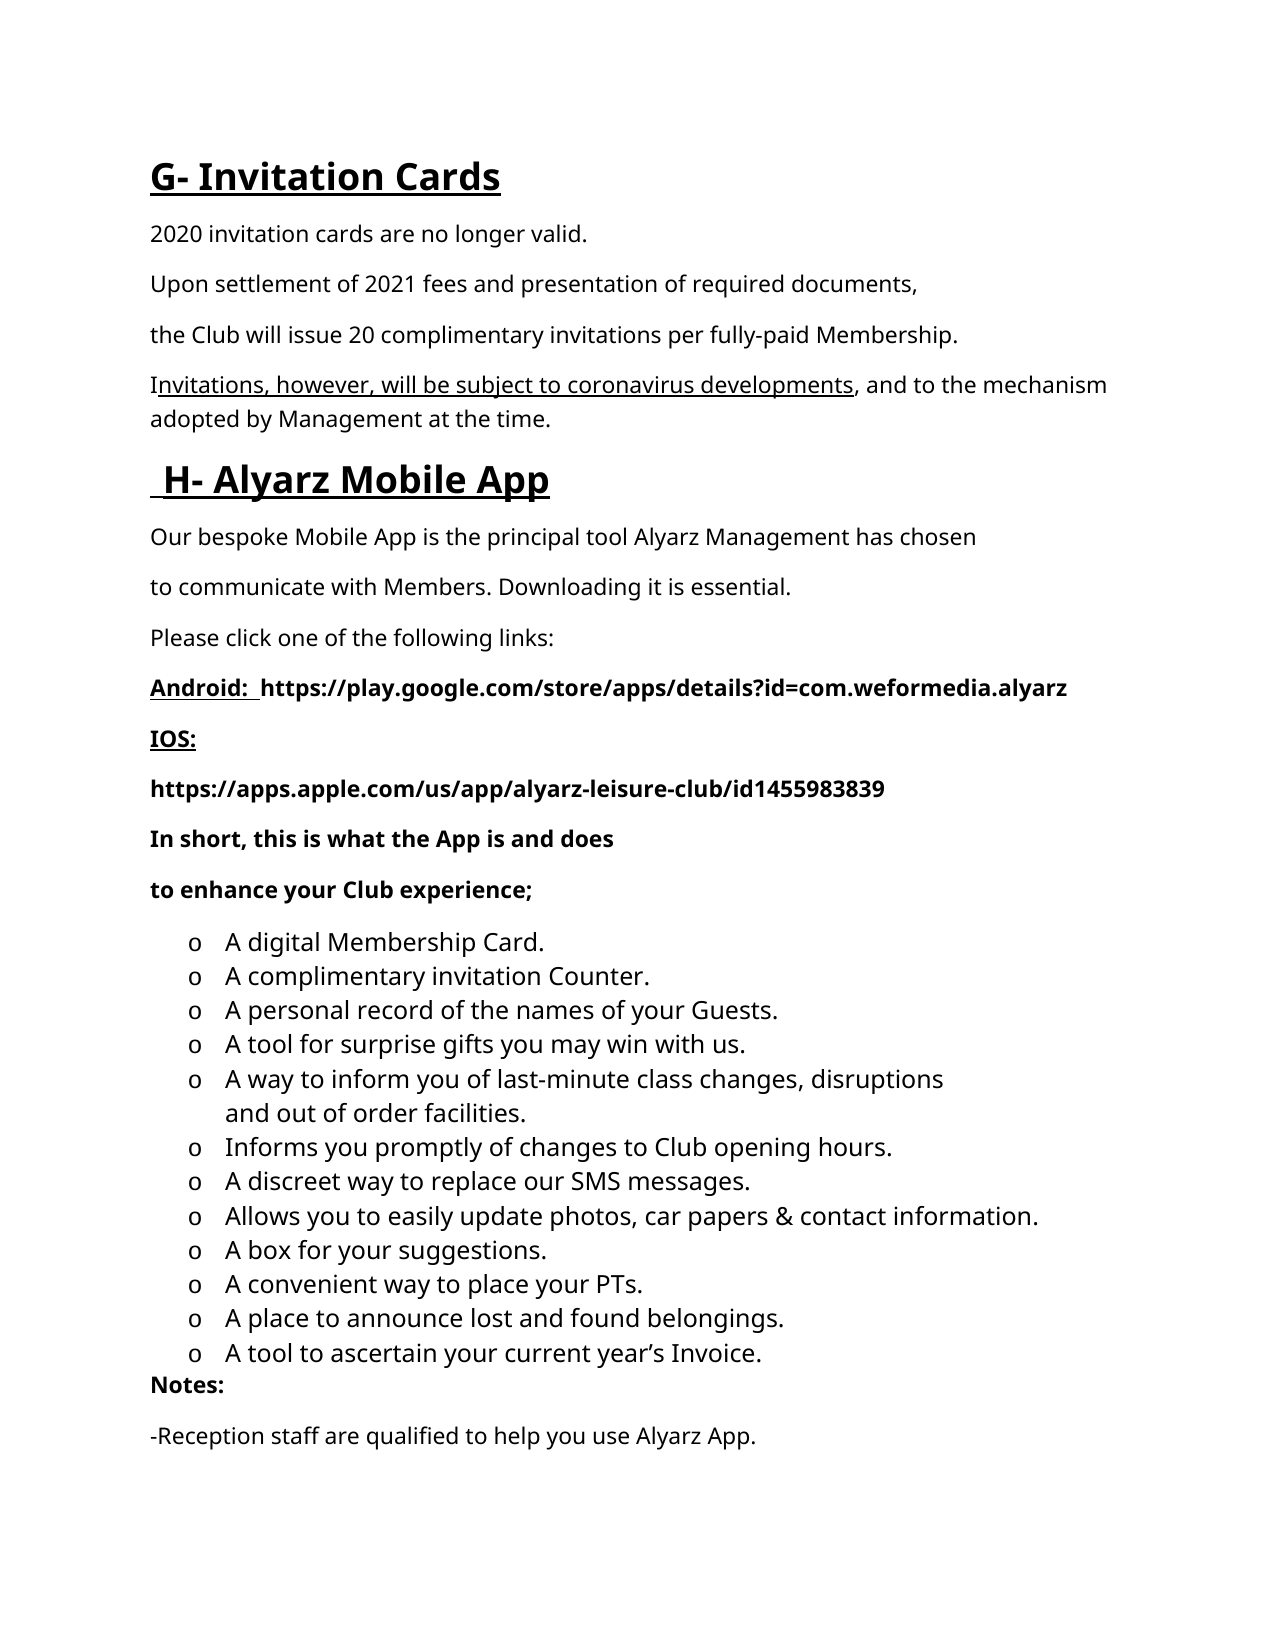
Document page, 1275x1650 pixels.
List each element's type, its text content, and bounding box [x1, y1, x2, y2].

text to communicate with Members. Downloading it is essential. [150, 571, 1125, 602]
list A tool for surprise gifts you may win with us. [187, 1027, 1125, 1061]
list A way to inform you of last-minute class changes, disruptions [187, 1061, 1125, 1096]
list A tool to ascertain your current year’s Invoice. [187, 1335, 1125, 1369]
text Invitations, however, will be subject to coronavirus developments, and to the mechanism adopted by Management at the time. [150, 369, 1125, 434]
text to enhance your Club experience; [150, 874, 1125, 905]
list and out of order facilities. [225, 1096, 1125, 1129]
list A personal record of the names of your Guests. [187, 993, 1125, 1027]
text 2020 invitation cards are no longer valid. [150, 218, 1125, 249]
text Notes: [150, 1369, 1125, 1401]
list A convenient way to place your PTs. [187, 1267, 1125, 1301]
list Allows you to easily update photos, car papers & contact information. [187, 1198, 1125, 1232]
text -Reception staff are qualified to help you use Alyarz App. [150, 1420, 1125, 1451]
list A discreet way to replace our SMS messages. [187, 1164, 1125, 1198]
list A digital Membership Card. [187, 924, 1125, 958]
list Informs you promptly of changes to Club opening hours. [187, 1129, 1125, 1164]
text H- Alyarz Mobile App [150, 453, 1125, 504]
list A complimentary invitation Counter. [187, 958, 1125, 993]
text Please click one of the following links: [150, 622, 1125, 653]
text In short, this is what the App is and does [150, 823, 1125, 854]
text Upon settlement of 2021 fees and presentation of required documents, [150, 268, 1125, 299]
text https://apps.apple.com/us/app/alyarz-leisure-club/id1455983839 [150, 773, 1125, 804]
text Android: https://play.google.com/store/apps/details?id=com.weformedia.alyarz [150, 672, 1125, 703]
list A box for your suggestions. [187, 1232, 1125, 1267]
text G- Invitation Cards [150, 150, 1125, 201]
list A place to announce lost and found belongings. [187, 1301, 1125, 1335]
text IOS: [150, 722, 1125, 754]
text the Club will issue 20 complimentary invitations per fully-paid Membership. [150, 318, 1125, 350]
text Our bespoke Mobile App is the principal tool Alyarz Management has chosen [150, 521, 1125, 552]
